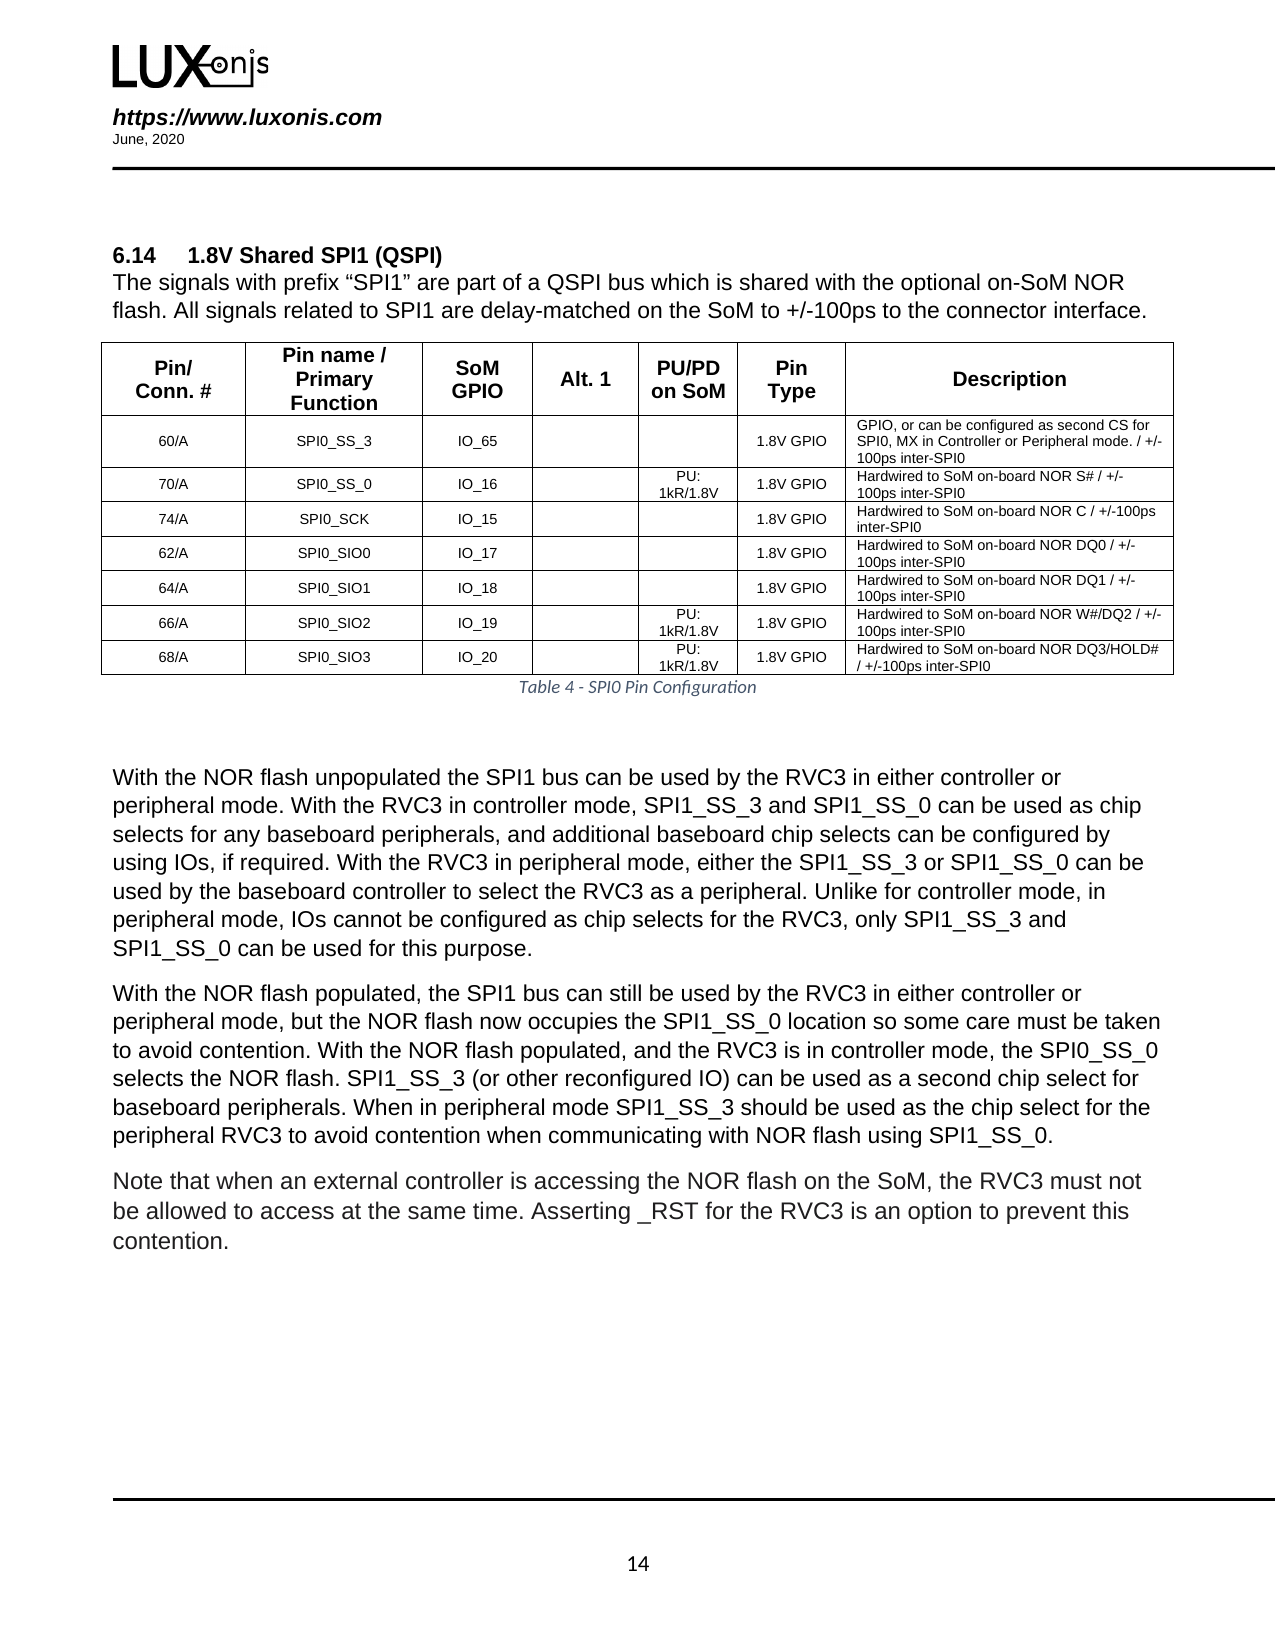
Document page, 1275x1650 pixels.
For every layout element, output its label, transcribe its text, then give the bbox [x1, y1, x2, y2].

table_header Description [846, 343, 1173, 415]
table_cell 70/A [102, 468, 245, 501]
table_cell PU: 1kR/1.8V [639, 468, 737, 501]
table_cell SPI0_SCK [246, 502, 422, 536]
table_cell PU: 1kR/1.8V [639, 641, 737, 674]
table_cell [533, 537, 638, 570]
table_cell [639, 571, 737, 605]
table_cell [639, 502, 737, 536]
subtitle 6.14 1.8V Shared SPI1 (QSPI) [112, 242, 1162, 269]
table_cell IO_16 [423, 468, 532, 501]
table_cell SPI0_SIO0 [246, 537, 422, 570]
table_cell 1.8V GPIO [738, 606, 845, 639]
table_cell 60/A [102, 416, 245, 467]
table_cell [639, 537, 737, 570]
table_cell [533, 641, 638, 674]
table_cell Hardwired to SoM on-board NOR DQ0 / +/-100ps inter-SPI0 [846, 537, 1173, 570]
table_cell 1.8V GPIO [738, 468, 845, 501]
text The signals with prefix “SPI1” are part of a QSPI bus which is shared with the optional on-SoM NOR flash. All signals related to SPI1 are delay-matched on the SoM to +/-100ps to the connector interface. [112, 269, 1162, 323]
table_header Pin/ Conn. # [102, 343, 245, 415]
table_cell Hardwired to SoM on-board NOR C / +/-100ps inter-SPI0 [846, 502, 1173, 536]
table_cell IO_18 [423, 571, 532, 605]
table_cell Hardwired to SoM on-board NOR DQ1 / +/-100ps inter-SPI0 [846, 571, 1173, 605]
table_cell SPI0_SIO2 [246, 606, 422, 639]
text Table 4 - SPI0 Pin Configuration [112, 675, 1162, 698]
table_cell 1.8V GPIO [738, 537, 845, 570]
table_cell 66/A [102, 606, 245, 639]
table_cell IO_15 [423, 502, 532, 536]
table_header SoM GPIO [423, 343, 532, 415]
table_cell PU: 1kR/1.8V [639, 606, 737, 639]
table_cell 1.8V GPIO [738, 416, 845, 467]
table_cell 1.8V GPIO [738, 571, 845, 605]
table_cell IO_65 [423, 416, 532, 467]
table_cell IO_19 [423, 606, 532, 639]
table_cell [533, 606, 638, 639]
table_cell [533, 416, 638, 467]
table_cell GPIO, or can be configured as second CS for SPI0, MX in Controller or Peripheral mode. / +/-100ps inter-SPI0 [846, 416, 1173, 467]
picture [112, 45, 269, 88]
text With the NOR flash populated, the SPI1 bus can still be used by the RVC3 in either controller or peripheral mode, but the NOR flash now occupies the SPI1_SS_0 location so some care must be taken to avoid contention. With the NOR flash populated, and the RVC3 is in controller mode, the SPI0_SS_0 selects the NOR flash. SPI1_SS_3 (or other reconfigured IO) can be used as a second chip select for baseboard peripherals. When in peripheral mode SPI1_SS_3 should be used as the chip select for the peripheral RVC3 to avoid contention when communicating with NOR flash using SPI1_SS_0. [112, 980, 1162, 1148]
table_cell Hardwired to SoM on-board NOR W#/DQ2 / +/-100ps inter-SPI0 [846, 606, 1173, 639]
table_cell [533, 502, 638, 536]
table_cell [533, 468, 638, 501]
table_header Pin name / Primary Function [246, 343, 422, 415]
table_cell [639, 416, 737, 467]
table_cell Hardwired to SoM on-board NOR DQ3/HOLD# / +/-100ps inter-SPI0 [846, 641, 1173, 674]
table_cell Hardwired to SoM on-board NOR S# / +/-100ps inter-SPI0 [846, 468, 1173, 501]
table_cell 64/A [102, 571, 245, 605]
table_cell IO_17 [423, 537, 532, 570]
text With the NOR flash unpopulated the SPI1 bus can be used by the RVC3 in either controller or peripheral mode. With the RVC3 in controller mode, SPI1_SS_3 and SPI1_SS_0 can be used as chip selects for any baseboard peripherals, and additional baseboard chip selects can be configured by using IOs, if required. With the RVC3 in peripheral mode, either the SPI1_SS_3 or SPI1_SS_0 can be used by the baseboard controller to select the RVC3 as a peripheral. Unlike for controller mode, in peripheral mode, IOs cannot be configured as chip selects for the RVC3, only SPI1_SS_3 and SPI1_SS_0 can be used for this purpose. [112, 764, 1162, 961]
table_cell [533, 571, 638, 605]
table_cell 1.8V GPIO [738, 502, 845, 536]
table_cell SPI0_SS_0 [246, 468, 422, 501]
table_cell 62/A [102, 537, 245, 570]
text Note that when an external controller is accessing the NOR flash on the SoM, the RVC3 must not be allowed to access at the same time. Asserting _RST for the RVC3 is an option to prevent this contention. [112, 1167, 1162, 1254]
table_cell 68/A [102, 641, 245, 674]
table_cell SPI0_SIO3 [246, 641, 422, 674]
table_header Alt. 1 [533, 343, 638, 415]
table_cell IO_20 [423, 641, 532, 674]
table_cell SPI0_SIO1 [246, 571, 422, 605]
table_cell 74/A [102, 502, 245, 536]
table_header PU/PD on SoM [639, 343, 737, 415]
table_cell 1.8V GPIO [738, 641, 845, 674]
table_cell SPI0_SS_3 [246, 416, 422, 467]
table_header Pin Type [738, 343, 845, 415]
